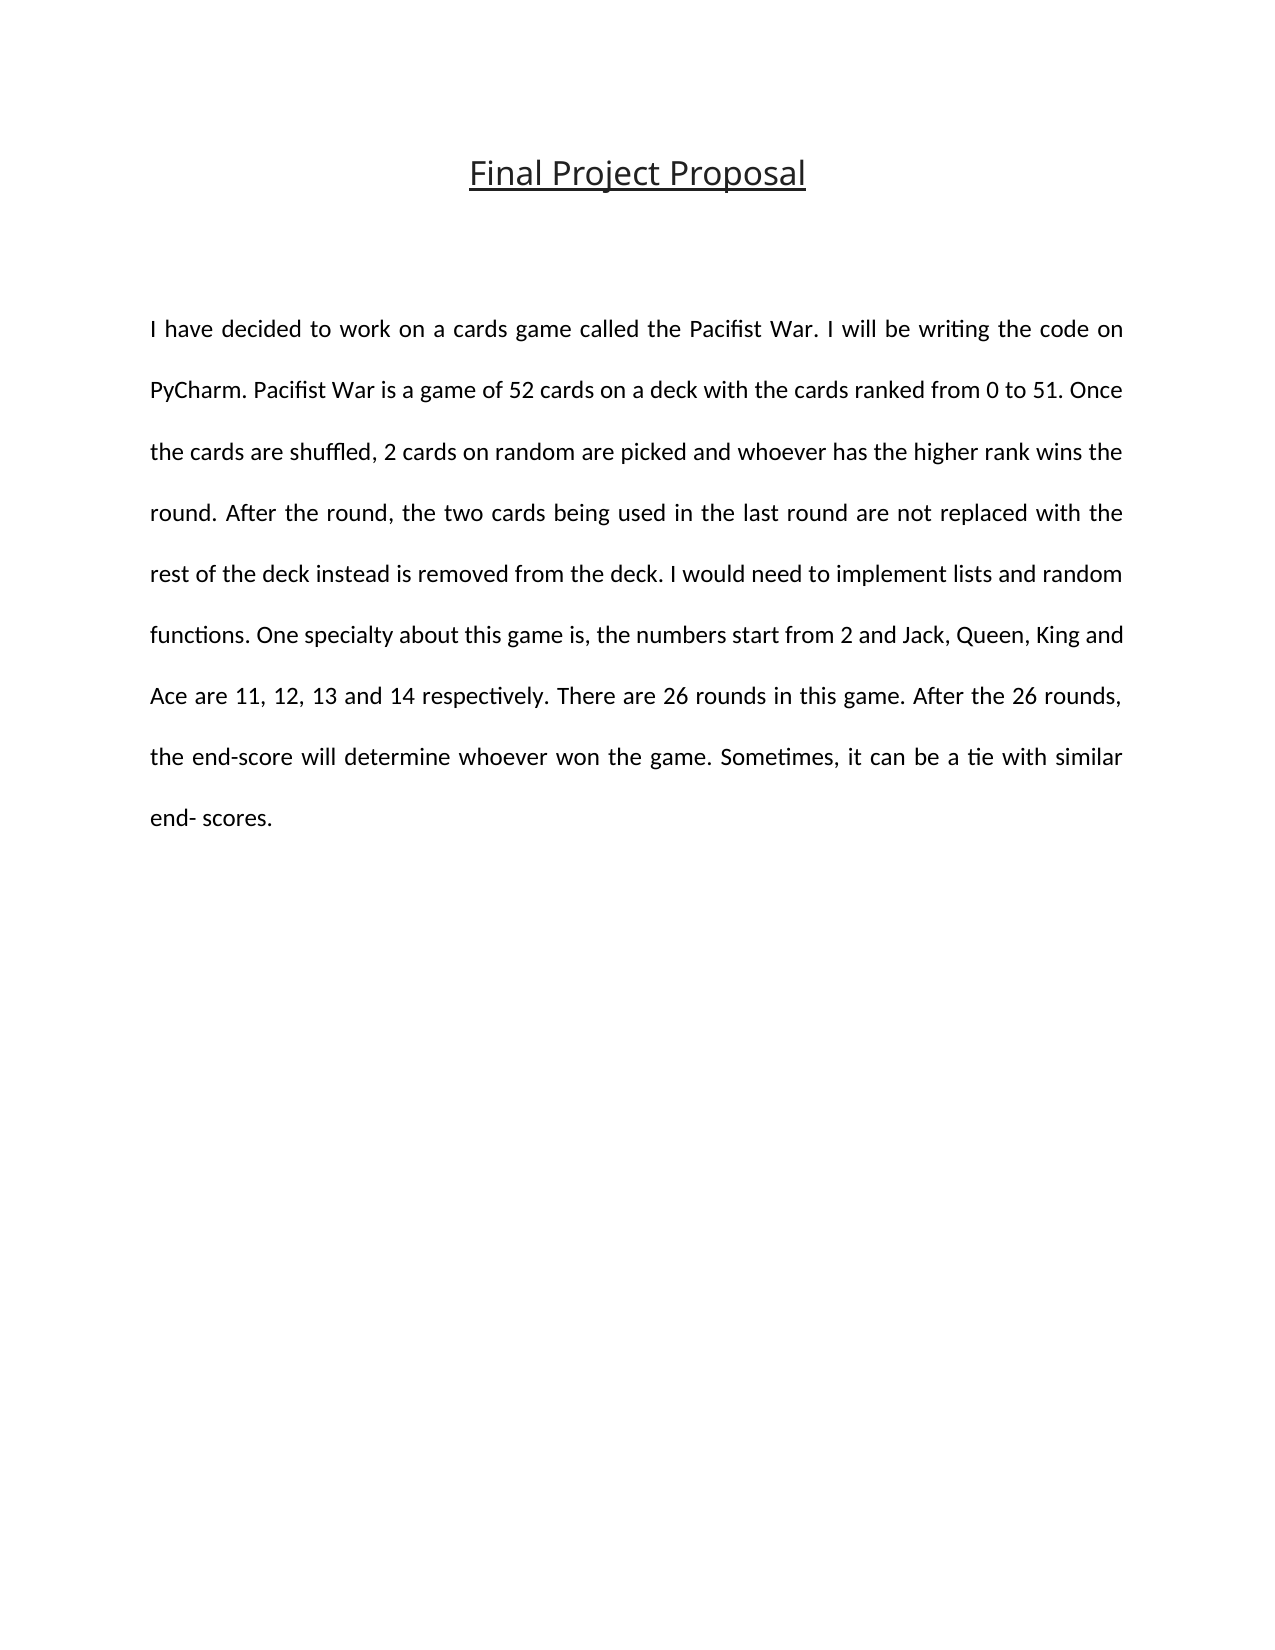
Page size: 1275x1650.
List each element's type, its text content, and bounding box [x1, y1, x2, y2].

text Final Project Proposal [150, 150, 1125, 195]
text I have decided to work on a cards game called the Pacifist War. I will be writing the code on PyCharm. Pacifist War is a game of 52 cards on a deck with the cards ranked from 0 to 51. Once the cards are shuffled, 2 cards on random are picked and whoever has the higher rank wins the round. After the round, the two cards being used in the last round are not replaced with the rest of the deck instead is removed from the deck. I would need to implement lists and random functions. One specialty about this game is, the numbers start from 2 and Jack, Queen, King and Ace are 11, 12, 13 and 14 respectively. There are 26 rounds in this game. After the 26 rounds, the end-score will determine whoever won the game. Sometimes, it can be a tie with similar end- scores. [150, 313, 1125, 832]
